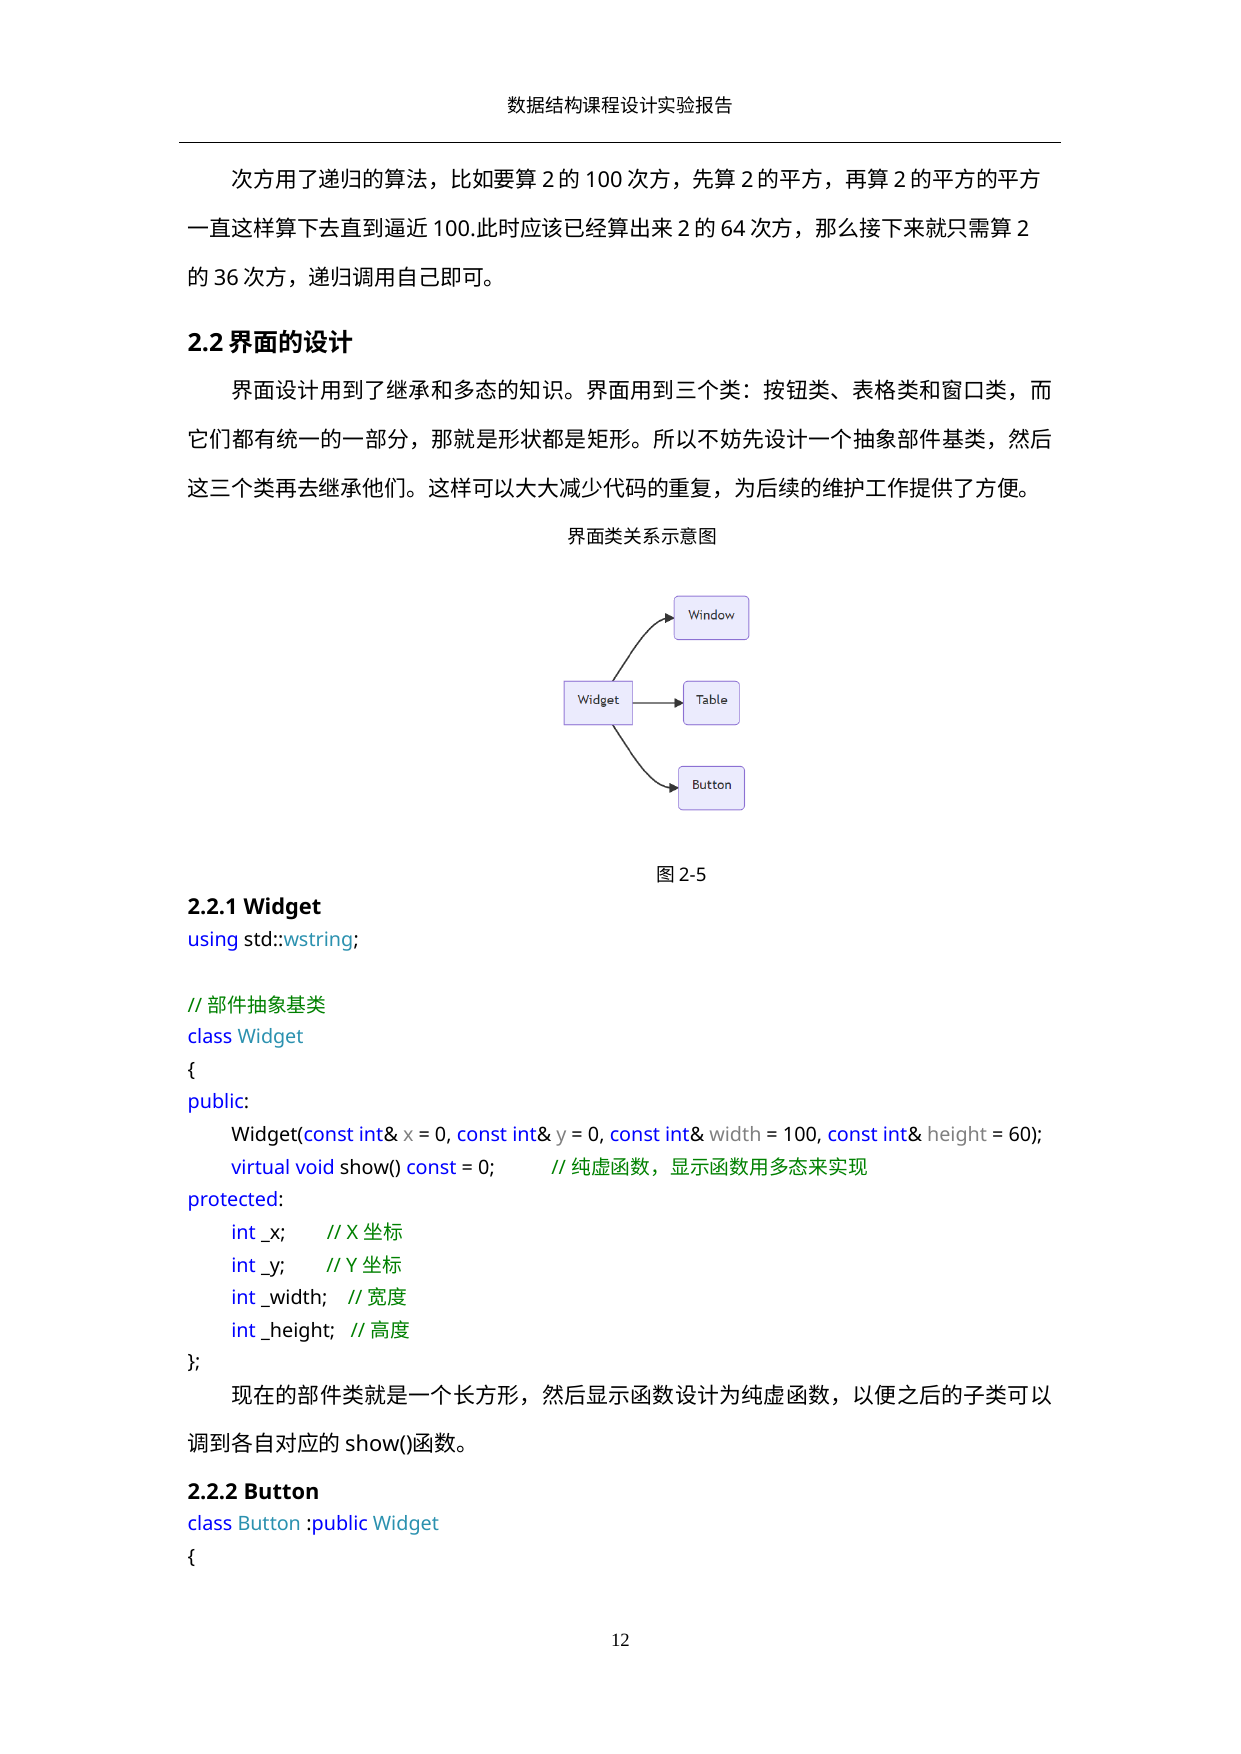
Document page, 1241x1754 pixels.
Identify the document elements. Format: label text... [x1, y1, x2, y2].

text 界面类关系示意图 [187, 519, 1053, 551]
text 2.2.1 Widget [187, 890, 1053, 922]
text // 部件抽象基类 [187, 987, 1053, 1020]
text 2.2界面的设计 [187, 308, 1053, 373]
text 现在的部件类就是一个长方形，然后显示函数设计为纯虚函数，以便之后的子类可以调到各自对应的show()函数。 [187, 1377, 1053, 1458]
text 界面设计用到了继承和多态的知识。界面用到三个类：按钮类、表格类和窗口类，而它们都有统一的一部分，那就是形状都是矩形。所以不妨先设计一个抽象部件基类，然后这三个类再去继承他们。这样可以大大减少代码的重复，为后续的维护工作提供了方便。 [187, 373, 1053, 503]
text int _height; // 高度 [187, 1312, 1053, 1345]
text int _y; // Y 坐标 [187, 1247, 1053, 1280]
text int _width; // 宽度 [187, 1280, 1053, 1312]
text { [187, 1052, 1053, 1085]
text class Button :public Widget [187, 1507, 1053, 1539]
text virtual void show() const = 0; // 纯虚函数，显示函数用多态来实现 [187, 1150, 1053, 1182]
text 次方用了递归的算法，比如要算2的100次方，先算2的平方，再算2的平方的平方一直这样算下去直到逼近100.此时应该已经算出来2的64次方，那么接下来就只需算2的36次方，递归调用自己即可。 [187, 162, 1053, 292]
text int _x; // X 坐标 [187, 1215, 1053, 1247]
text protected: [187, 1182, 1053, 1215]
text using std::wstring; [187, 922, 1053, 955]
text }; [187, 1345, 1053, 1377]
text class Widget [187, 1020, 1053, 1052]
text Widget(const int& x = 0, const int& y = 0, const int& width = 100, const int& height = 60); [187, 1117, 1053, 1150]
text public: [187, 1085, 1053, 1117]
text 2.2.2 Button [187, 1474, 1053, 1507]
text 图2-5 [581, 857, 1053, 890]
picture [493, 564, 838, 842]
text { [187, 1539, 1053, 1572]
